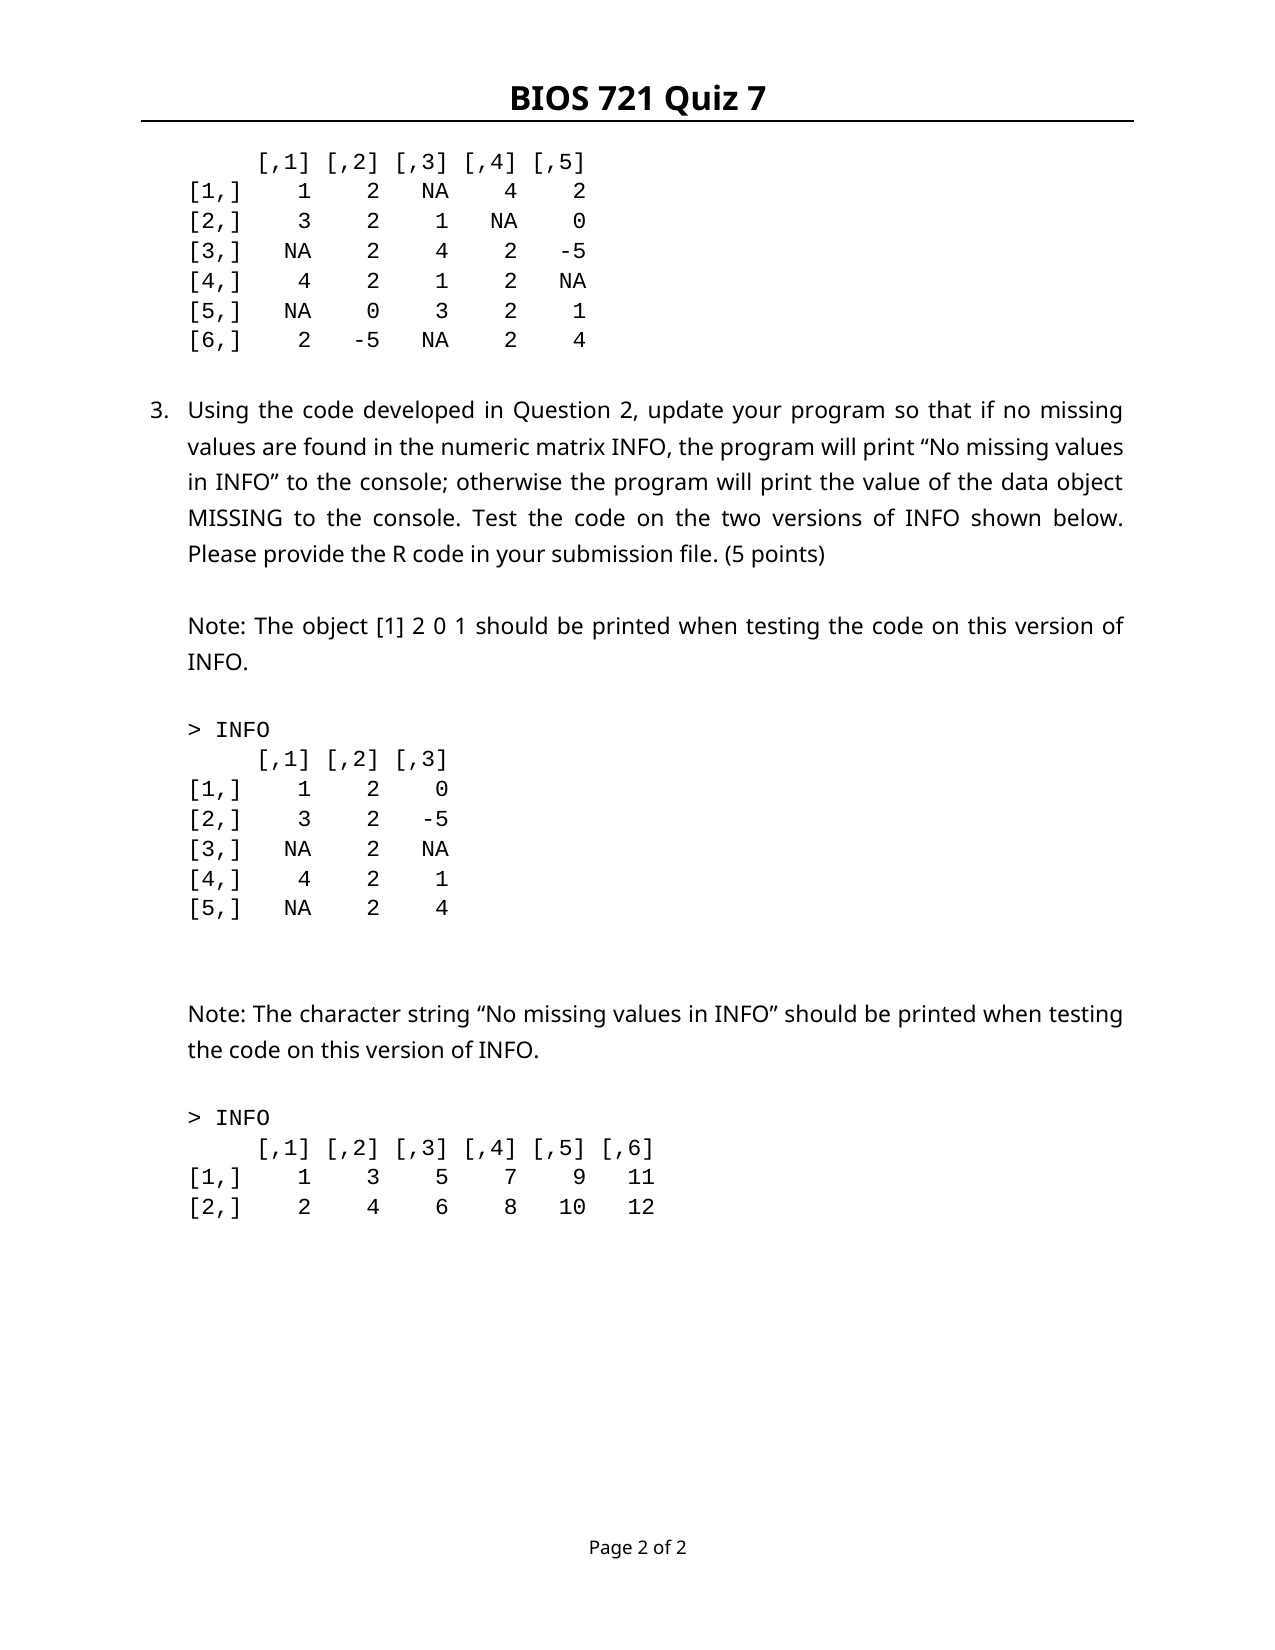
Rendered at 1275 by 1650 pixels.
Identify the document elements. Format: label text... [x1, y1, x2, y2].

text > INFO [187, 718, 1125, 744]
list [,1] [,2] [,3] [,4] [,5] [,6] [187, 1136, 1125, 1162]
list [3,] NA 2 4 2 -5 [187, 239, 1125, 265]
list Using the code developed in Question 2, update your program so that if no missing values are found in the numeric matrix INFO, the program will print “No missing values in INFO” to the console; otherwise the program will print the value of the data object MISSING to the console. Test the code on the two versions of INFO shown below. Please provide the R code in your submission file. (5 points) [150, 394, 1125, 569]
list > INFO [187, 1106, 1125, 1132]
text [3,] NA 2 NA [187, 837, 1125, 863]
list Note: The character string “No missing values in INFO” should be printed when testing the code on this version of INFO. [187, 998, 1125, 1066]
list [6,] 2 -5 NA 2 4 [187, 329, 1125, 355]
list [1,] 1 2 NA 4 2 [187, 180, 1125, 206]
text [4,] 4 2 1 [187, 867, 1125, 893]
list [2,] 2 4 6 8 10 12 [187, 1196, 1125, 1221]
text [,1] [,2] [,3] [187, 748, 1125, 774]
list [1,] 1 3 5 7 9 11 [187, 1166, 1125, 1192]
text [2,] 3 2 -5 [187, 807, 1125, 833]
list [4,] 4 2 1 2 NA [187, 269, 1125, 295]
text [1,] 1 2 0 [187, 777, 1125, 803]
list [,1] [,2] [,3] [,4] [,5] [187, 150, 1125, 176]
list [5,] NA 0 3 2 1 [187, 299, 1125, 325]
list Note: The object [1] 2 0 1 should be printed when testing the code on this version of INFO. [187, 610, 1125, 677]
text [5,] NA 2 4 [187, 897, 1125, 923]
list [2,] 3 2 1 NA 0 [187, 209, 1125, 236]
